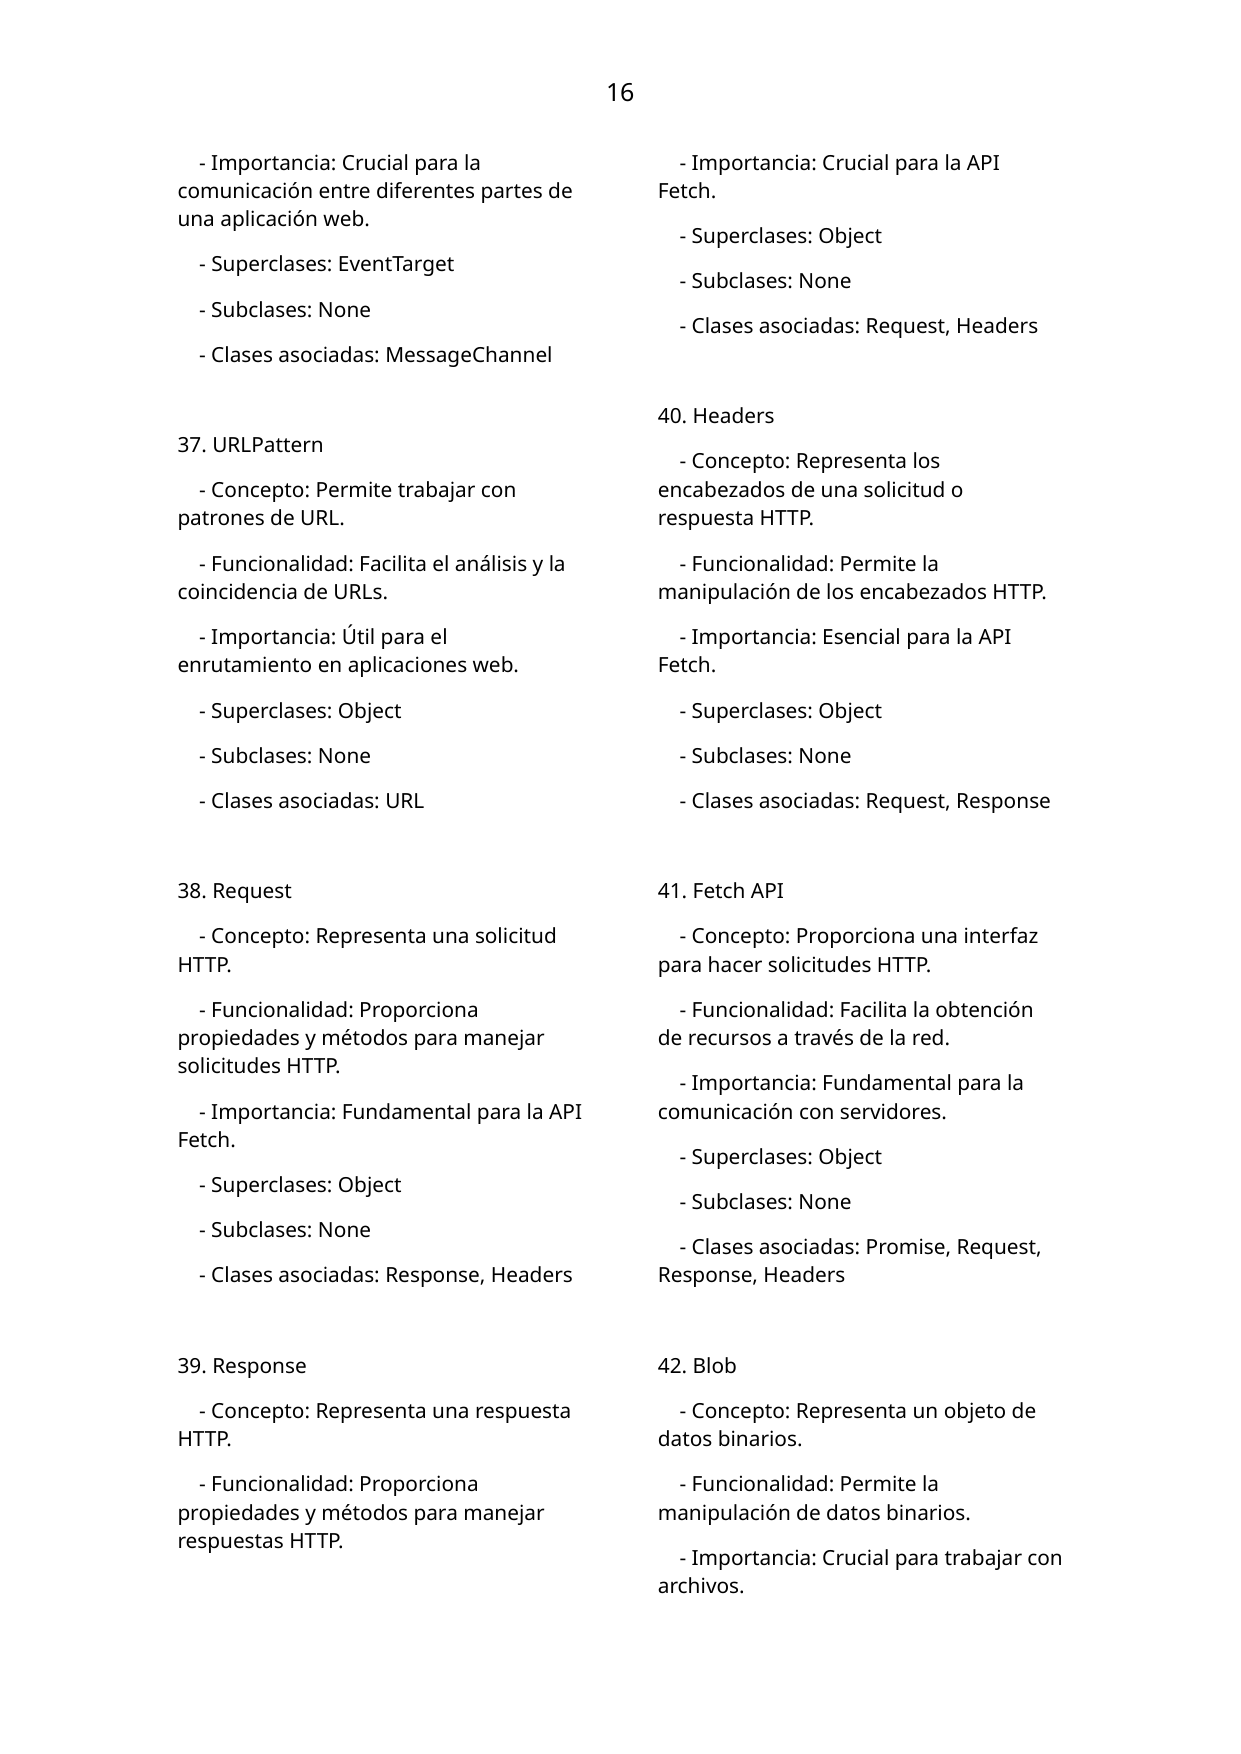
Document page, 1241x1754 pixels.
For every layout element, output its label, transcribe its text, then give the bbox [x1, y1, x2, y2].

text 40. Headers [658, 402, 1063, 430]
text - Importancia: Crucial para la comunicación entre diferentes partes de una aplicación web. [177, 148, 583, 233]
text - Importancia: Crucial para trabajar con archivos. [658, 1543, 1063, 1600]
text - Concepto: Representa una solicitud HTTP. [177, 921, 583, 978]
text - Clases asociadas: Promise, Request, Response, Headers [658, 1232, 1063, 1289]
text - Concepto: Proporciona una interfaz para hacer solicitudes HTTP. [658, 921, 1063, 978]
text - Clases asociadas: Response, Headers [177, 1261, 583, 1289]
text - Concepto: Representa una respuesta HTTP. [177, 1396, 583, 1453]
text - Subclases: None [177, 295, 583, 323]
text - Subclases: None [658, 741, 1063, 769]
text 41. Fetch API [658, 876, 1063, 904]
text - Concepto: Permite trabajar con patrones de URL. [177, 475, 583, 532]
text - Superclases: Object [177, 1170, 583, 1199]
text 38. Request [177, 876, 583, 904]
text - Importancia: Fundamental para la API Fetch. [177, 1097, 583, 1154]
text - Funcionalidad: Facilita la obtención de recursos a través de la red. [658, 995, 1063, 1052]
text - Importancia: Crucial para la API Fetch. [658, 148, 1063, 204]
text - Superclases: Object [658, 221, 1063, 249]
text - Superclases: Object [658, 1142, 1063, 1170]
text - Subclases: None [658, 266, 1063, 295]
text - Funcionalidad: Permite la manipulación de los encabezados HTTP. [658, 549, 1063, 606]
text - Importancia: Esencial para la API Fetch. [658, 622, 1063, 679]
text - Clases asociadas: MessageChannel [177, 340, 583, 368]
text - Subclases: None [177, 741, 583, 769]
text - Subclases: None [177, 1215, 583, 1244]
text - Clases asociadas: URL [177, 786, 583, 814]
text - Funcionalidad: Facilita el análisis y la coincidencia de URLs. [177, 549, 583, 606]
text - Importancia: Útil para el enrutamiento en aplicaciones web. [177, 622, 583, 679]
text - Concepto: Representa los encabezados de una solicitud o respuesta HTTP. [658, 447, 1063, 532]
text - Funcionalidad: Permite la manipulación de datos binarios. [658, 1469, 1063, 1526]
text - Superclases: Object [177, 696, 583, 724]
text - Funcionalidad: Proporciona propiedades y métodos para manejar respuestas HTTP. [177, 1469, 583, 1555]
text 37. URLPattern [177, 430, 583, 458]
text - Importancia: Fundamental para la comunicación con servidores. [658, 1068, 1063, 1125]
text - Clases asociadas: Request, Headers [658, 311, 1063, 340]
text 42. Blob [658, 1351, 1063, 1379]
text - Subclases: None [658, 1187, 1063, 1215]
text - Superclases: Object [658, 696, 1063, 724]
text - Concepto: Representa un objeto de datos binarios. [658, 1396, 1063, 1453]
text - Clases asociadas: Request, Response [658, 786, 1063, 814]
text - Funcionalidad: Proporciona propiedades y métodos para manejar solicitudes HTTP. [177, 995, 583, 1080]
text 39. Response [177, 1351, 583, 1379]
text - Superclases: EventTarget [177, 249, 583, 278]
